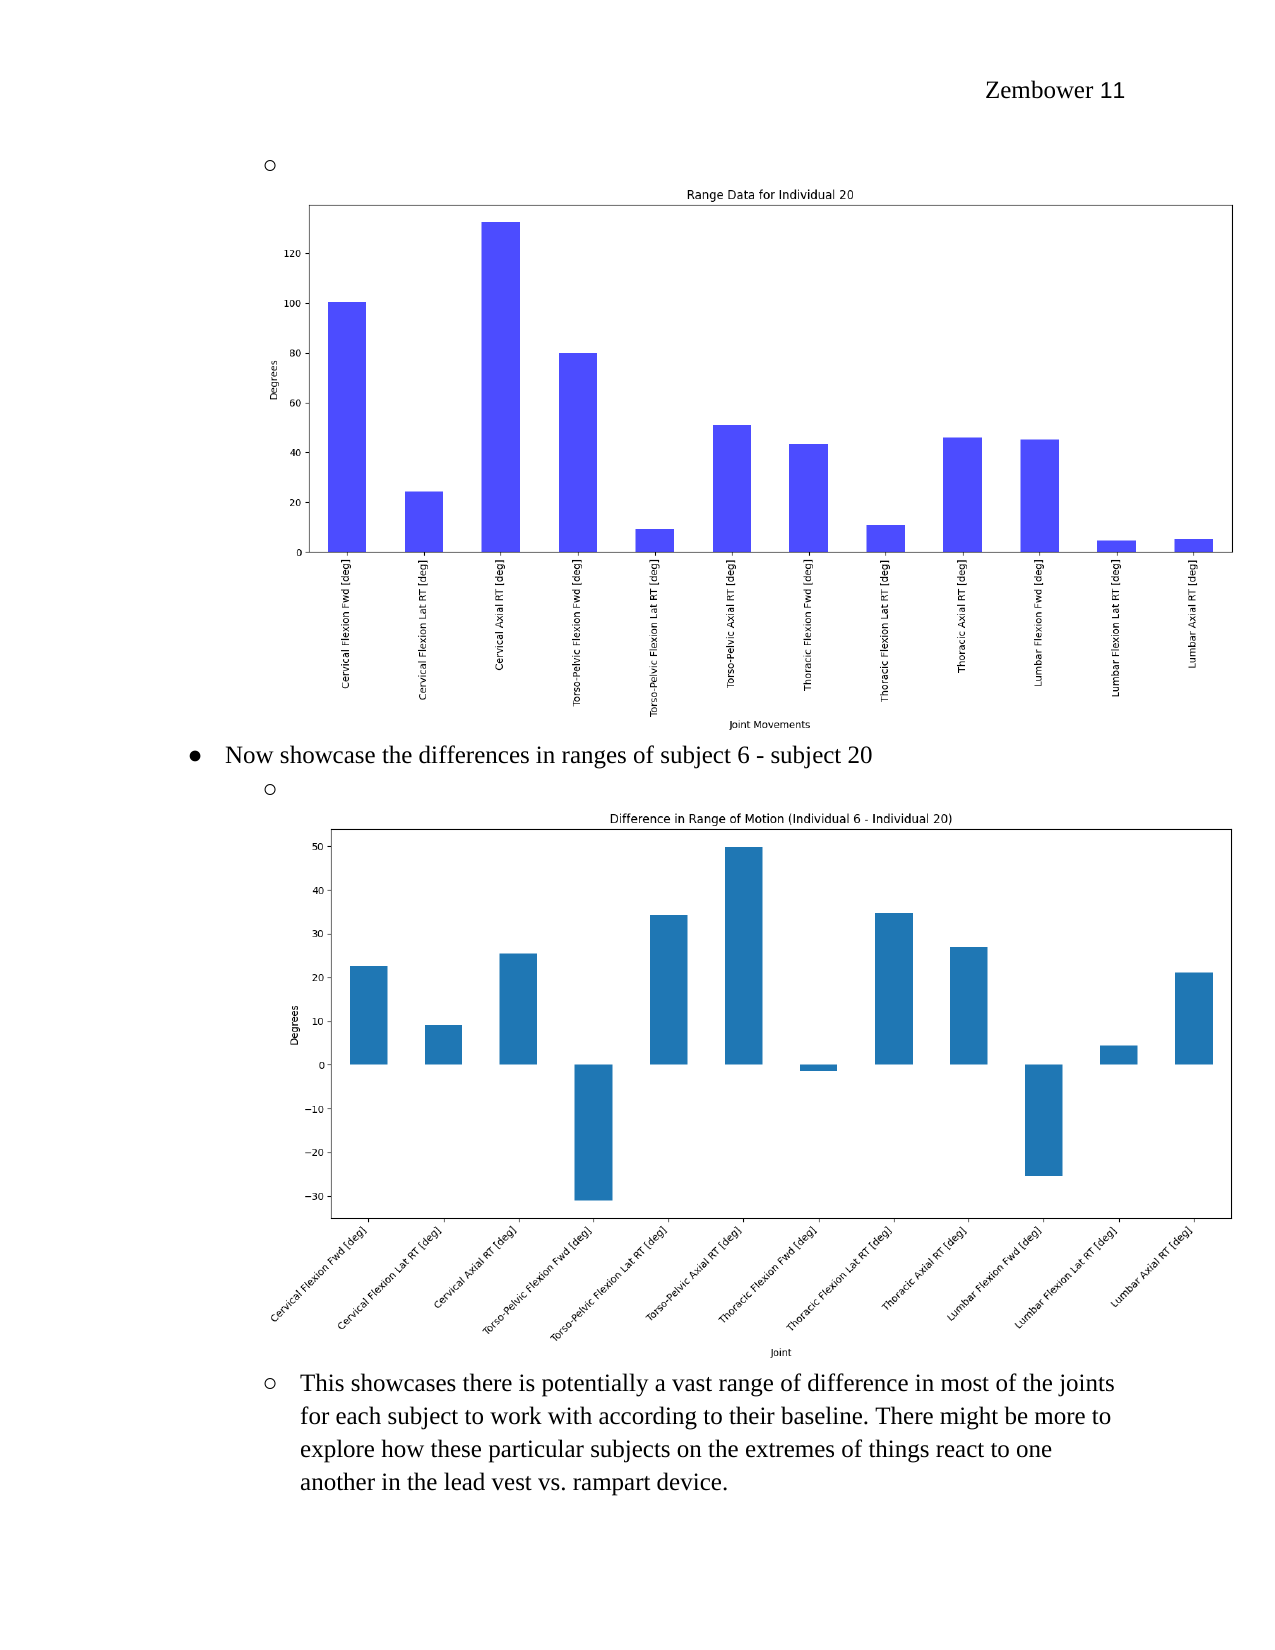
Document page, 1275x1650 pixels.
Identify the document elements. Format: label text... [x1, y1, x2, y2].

list Now showcase the differences in ranges of subject 6 - subject 20 [187, 741, 1125, 769]
picture [262, 182, 1238, 737]
picture [262, 806, 1238, 1365]
list This showcases there is potentially a vast range of difference in most of the joints for each subject to work with according to their baseline. There might be more to explore how these particular subjects on the extremes of things react to one another in the lead vest vs. rampart device. [262, 1368, 1125, 1496]
